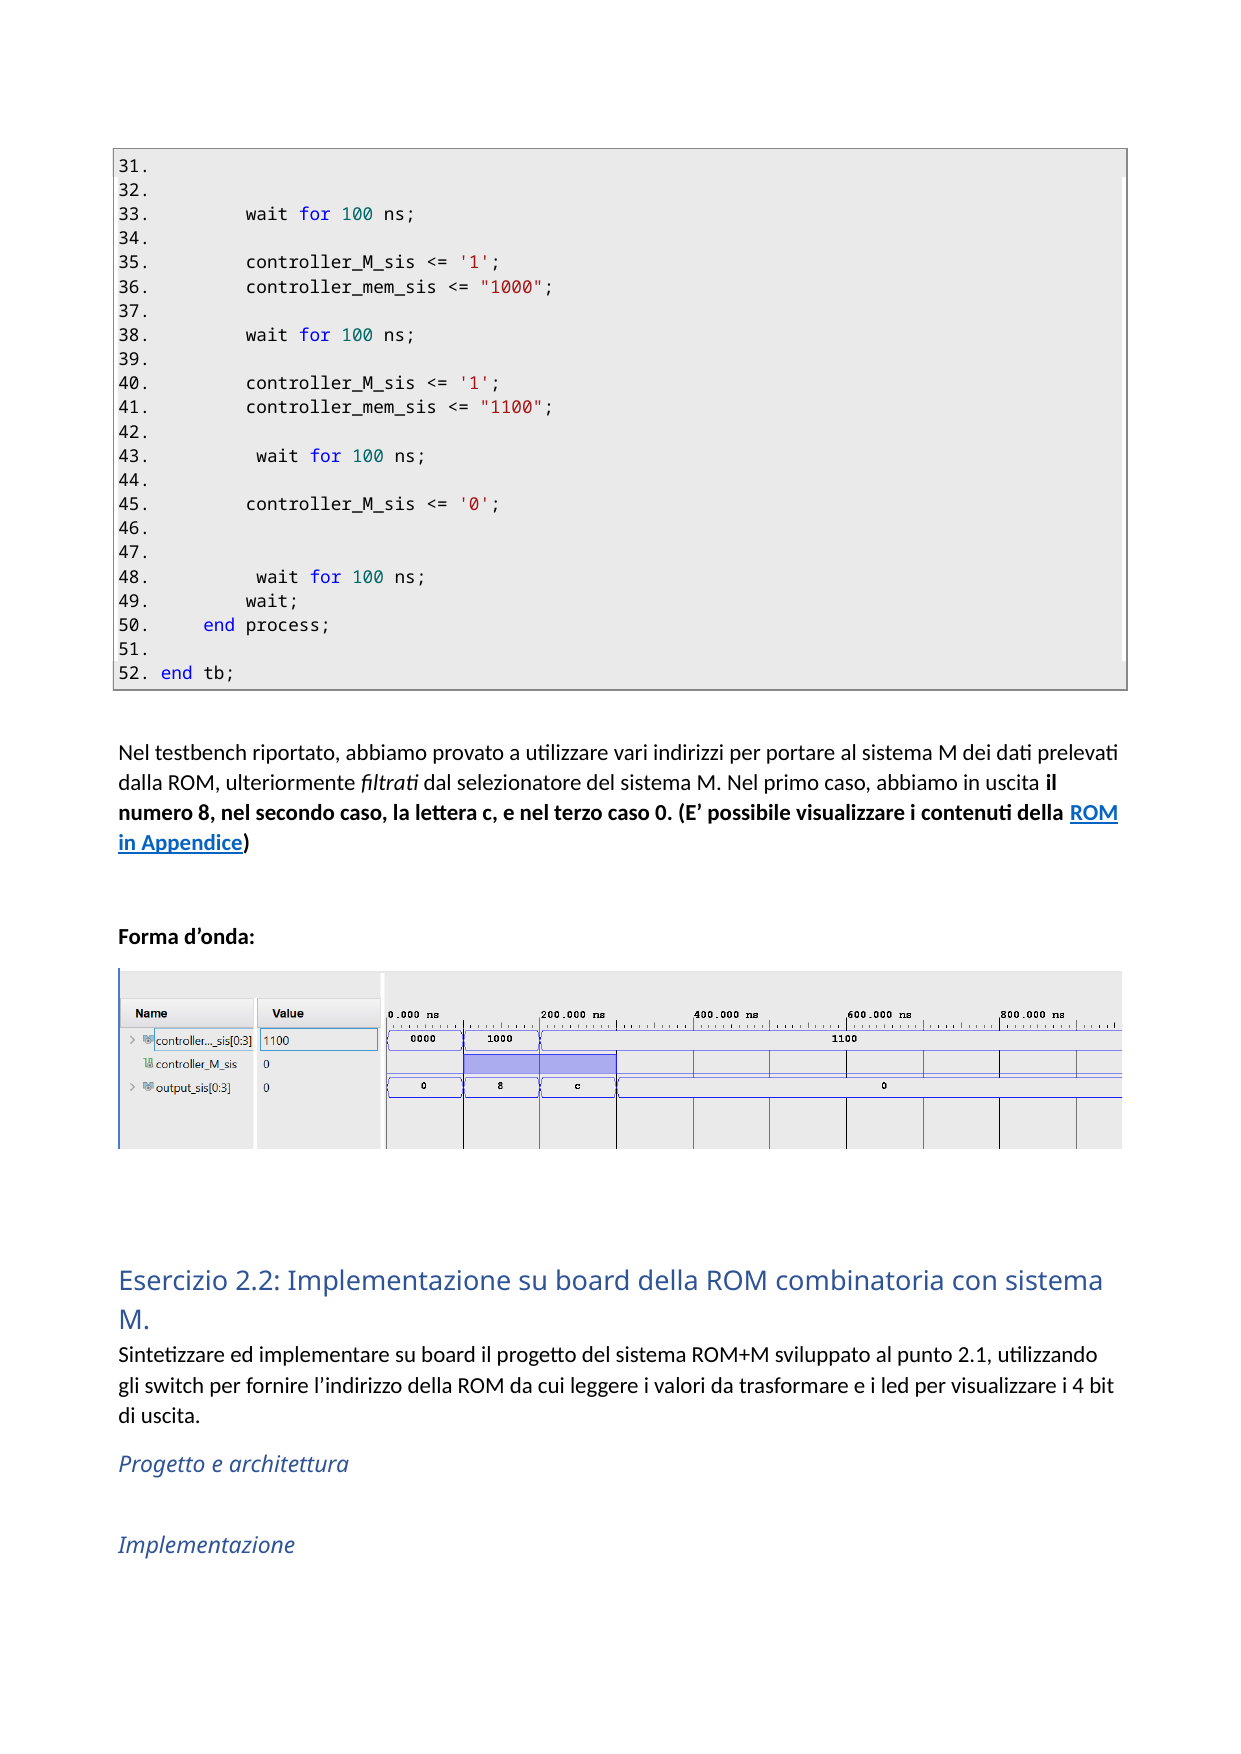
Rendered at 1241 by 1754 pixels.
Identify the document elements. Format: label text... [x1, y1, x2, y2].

text 48. wait for 100 ns; [118, 564, 1122, 588]
text 33. wait for 100 ns; [118, 202, 1122, 226]
text 51. [118, 637, 1122, 655]
text 34. [118, 226, 1122, 250]
text 46. [118, 516, 1122, 540]
text 43. wait for 100 ns; [118, 443, 1122, 467]
subtitle Progetto e architettura [118, 1448, 1122, 1479]
text 36. controller_mem_sis <= "1000"; [118, 274, 1122, 298]
picture [118, 968, 1123, 1149]
text 32. [118, 177, 1122, 202]
text 37. [118, 298, 1122, 322]
text 39. [118, 347, 1122, 371]
subtitle Implementazione [118, 1528, 1122, 1560]
text 35. controller_M_sis <= '1'; [118, 250, 1122, 274]
text Sintetizzare ed implementare su board il progetto del sistema ROM+M sviluppato al punto 2.1, utilizzando gli switch per fornire l’indirizzo della ROM da cui leggere i valori da trasformare e i led per visualizzare i 4 bit di uscita. [118, 1341, 1122, 1429]
text 47. [118, 540, 1122, 564]
subtitle Esercizio 2.2: Implementazione su board della ROM combinatoria con sistema M. [118, 1261, 1122, 1338]
text 42. [118, 419, 1122, 443]
text 50. end process; [118, 612, 1122, 637]
text 49. wait; [118, 588, 1122, 612]
text Forma d’onda: [118, 922, 1122, 950]
text 44. [118, 467, 1122, 492]
text 45. controller_M_sis <= '0'; [118, 492, 1122, 516]
text 31. [114, 149, 1126, 177]
text 38. wait for 100 ns; [118, 322, 1122, 347]
text 52. end tb; [114, 655, 1126, 689]
text Nel testbench riportato, abbiamo provato a utilizzare vari indirizzi per portare al sistema M dei dati prelevati dalla ROM, ulteriormente filtrati dal selezionatore del sistema M. Nel primo caso, abbiamo in uscita il numero 8, nel secondo caso, la lettera c, e nel terzo caso 0. (E’ possibile visualizzare i contenuti della ROM in Appendice) [118, 738, 1122, 856]
text 40. controller_M_sis <= '1'; [118, 371, 1122, 395]
text 41. controller_mem_sis <= "1100"; [118, 395, 1122, 419]
